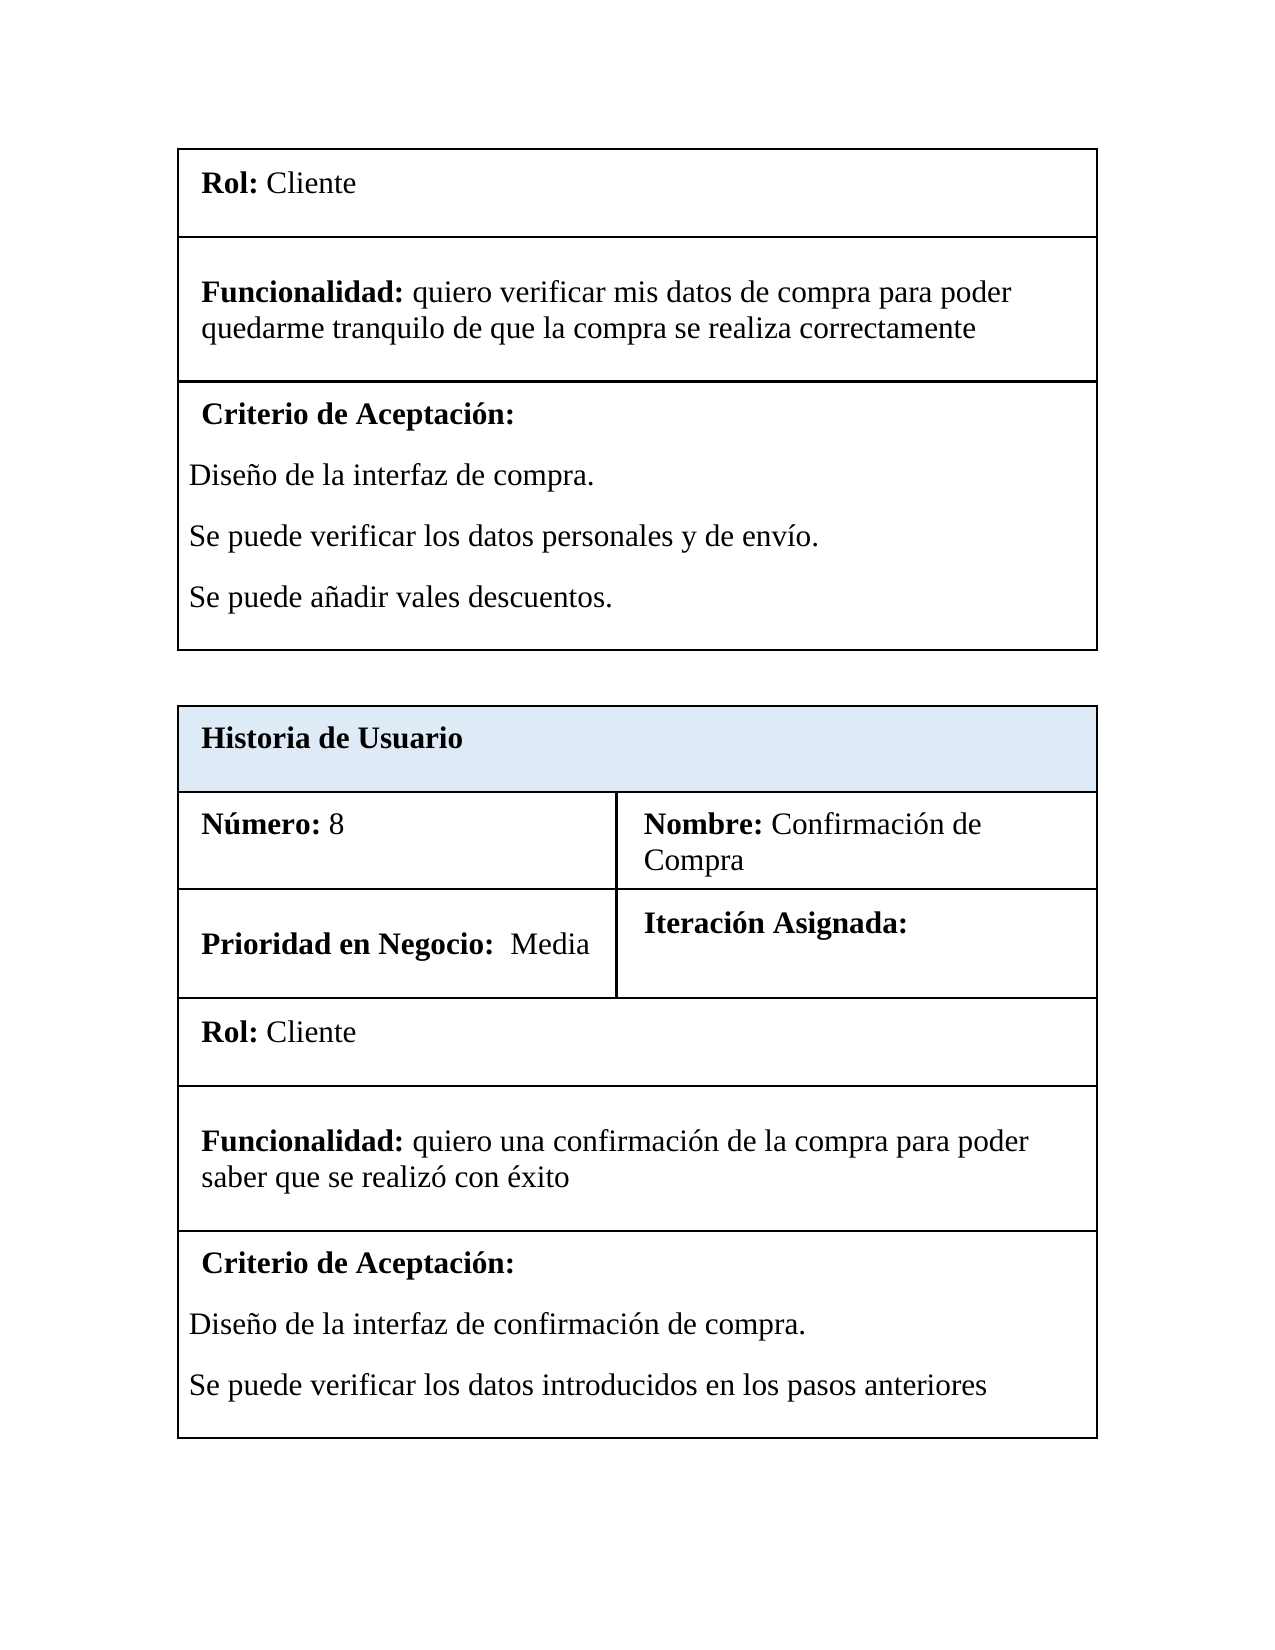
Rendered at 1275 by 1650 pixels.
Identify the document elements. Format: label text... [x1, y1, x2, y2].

table_cell Número: 8 [179, 793, 615, 888]
table_cell Criterio de Aceptación: Diseño de la interfaz de compra. Se puede verificar los datos personales y de envío. Se puede añadir vales descuentos. [179, 383, 1096, 649]
table_cell Rol: Cliente [179, 999, 1096, 1085]
table_header Historia de Usuario [179, 707, 1096, 791]
table_cell Funcionalidad: quiero verificar mis datos de compra para poder quedarme tranquilo de que la compra se realiza correctamente [179, 238, 1096, 380]
table_cell Iteración Asignada: [618, 890, 1096, 997]
table_cell Rol: Cliente [179, 150, 1096, 236]
table_cell Nombre: Confirmación de Compra [618, 793, 1096, 888]
table_cell Funcionalidad: quiero una confirmación de la compra para poder saber que se realizó con éxito [179, 1087, 1096, 1229]
table_cell Criterio de Aceptación: Diseño de la interfaz de confirmación de compra. Se puede verificar los datos introducidos en los pasos anteriores [179, 1232, 1096, 1437]
table_cell Prioridad en Negocio: Media [179, 890, 615, 997]
